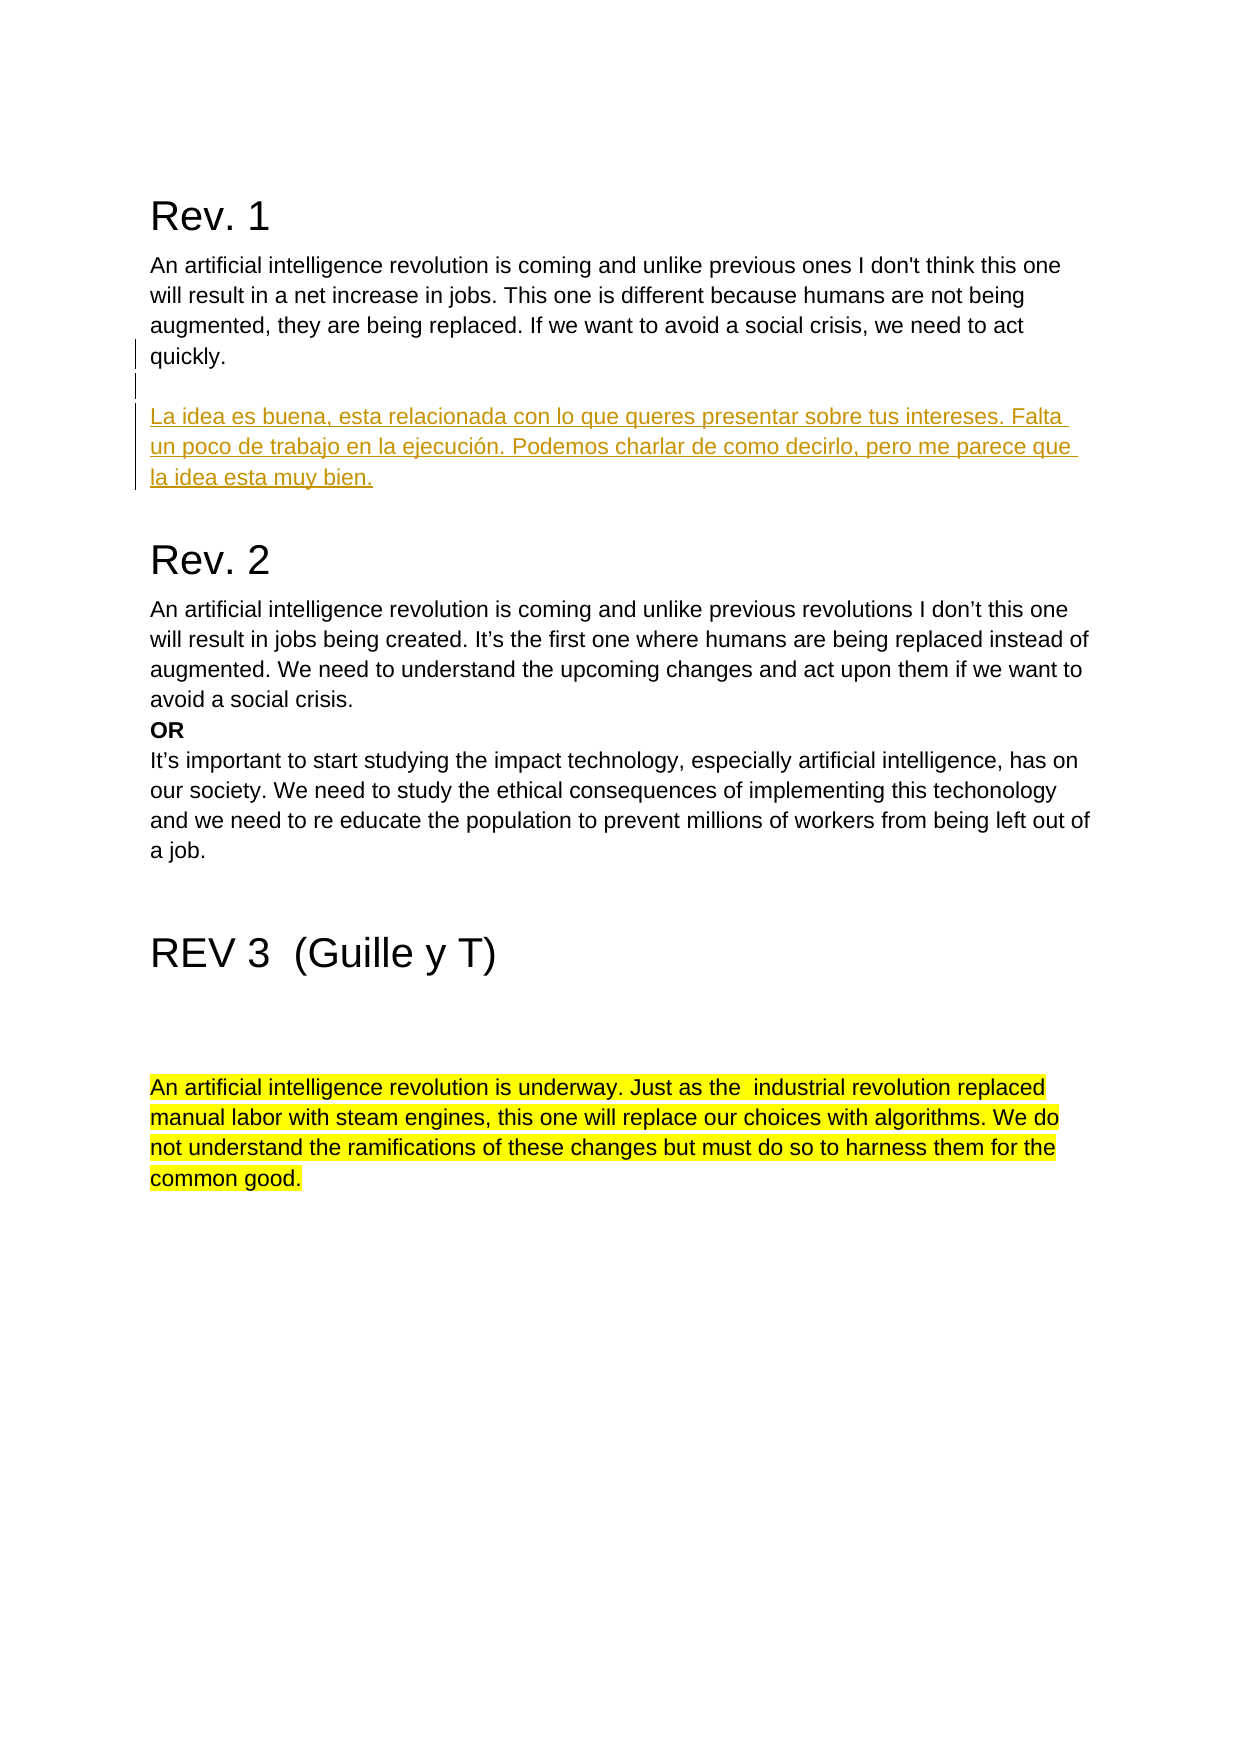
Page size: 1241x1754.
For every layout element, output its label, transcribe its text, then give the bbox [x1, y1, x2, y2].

text It’s important to start studying the impact technology, especially artificial intelligence, has on our society. We need to study the ethical consequences of implementing this techonology and we need to re educate the population to prevent millions of workers from being left out of a job. [150, 747, 1090, 864]
subtitle Rev. 2 [150, 535, 1090, 583]
text An artificial intelligence revolution is coming and unlike previous revolutions I don’t this one will result in jobs being created. It’s the first one where humans are being replaced instead of augmented. We need to understand the upcoming changes and act upon them if we want to avoid a social crisis. [150, 596, 1090, 713]
subtitle Rev. 1 [150, 192, 1090, 239]
text REV 3 (Guille y T) [150, 928, 1090, 976]
text OR [150, 717, 1090, 743]
text An artificial intelligence revolution is coming and unlike previous ones I don't think this one will result in a net increase in jobs. This one is different because humans are not being augmented, they are being replaced. If we want to avoid a social crisis, we need to act quickly. [150, 252, 1090, 369]
text An artificial intelligence revolution is underway. Just as the industrial revolution replaced manual labor with steam engines, this one will replace our choices with algorithms. We do not understand the ramifications of these changes but must do so to harness them for the common good. [150, 1074, 1090, 1191]
